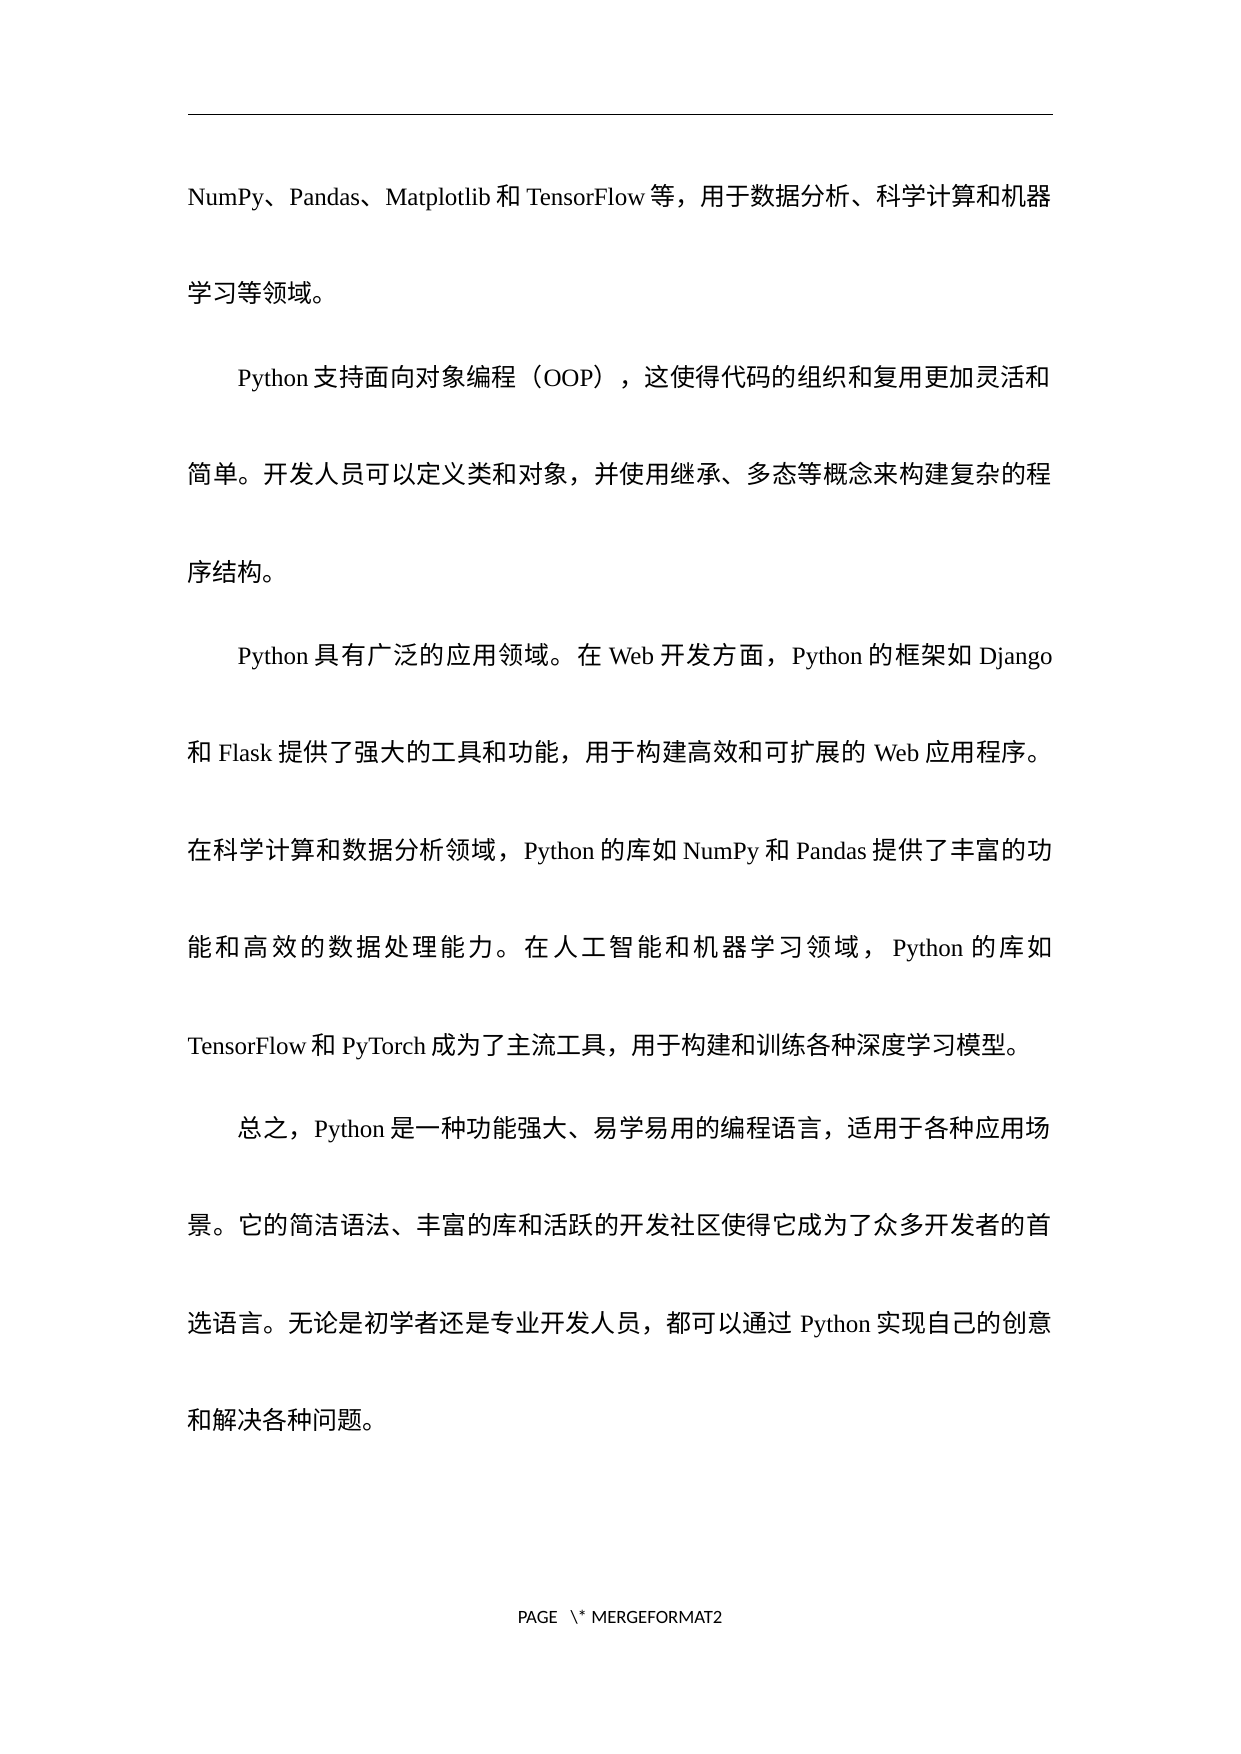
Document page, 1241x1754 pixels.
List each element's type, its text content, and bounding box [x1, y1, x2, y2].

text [187, 162, 1053, 324]
text Python支持面向对象编程（OOP），这使得代码的组织和复用更加灵活和简单。开发人员可以定义类和对象，并使用继承、多态等概念来构建复杂的程序结构。 [187, 343, 1053, 603]
text Python具有广泛的应用领域。在Web开发方面，Python的框架如Django和Flask提供了强大的工具和功能，用于构建高效和可扩展的Web应用程序。在科学计算和数据分析领域，Python的库如NumPy和Pandas提供了丰富的功能和高效的数据处理能力。在人工智能和机器学习领域，Python的库如TensorFlow和PyTorch成为了主流工具，用于构建和训练各种深度学习模型。 [187, 621, 1053, 1076]
text 总之，Python是一种功能强大、易学易用的编程语言，适用于各种应用场景。它的简洁语法、丰富的库和活跃的开发社区使得它成为了众多开发者的首选语言。无论是初学者还是专业开发人员，都可以通过Python实现自己的创意和解决各种问题。 [187, 1094, 1053, 1451]
